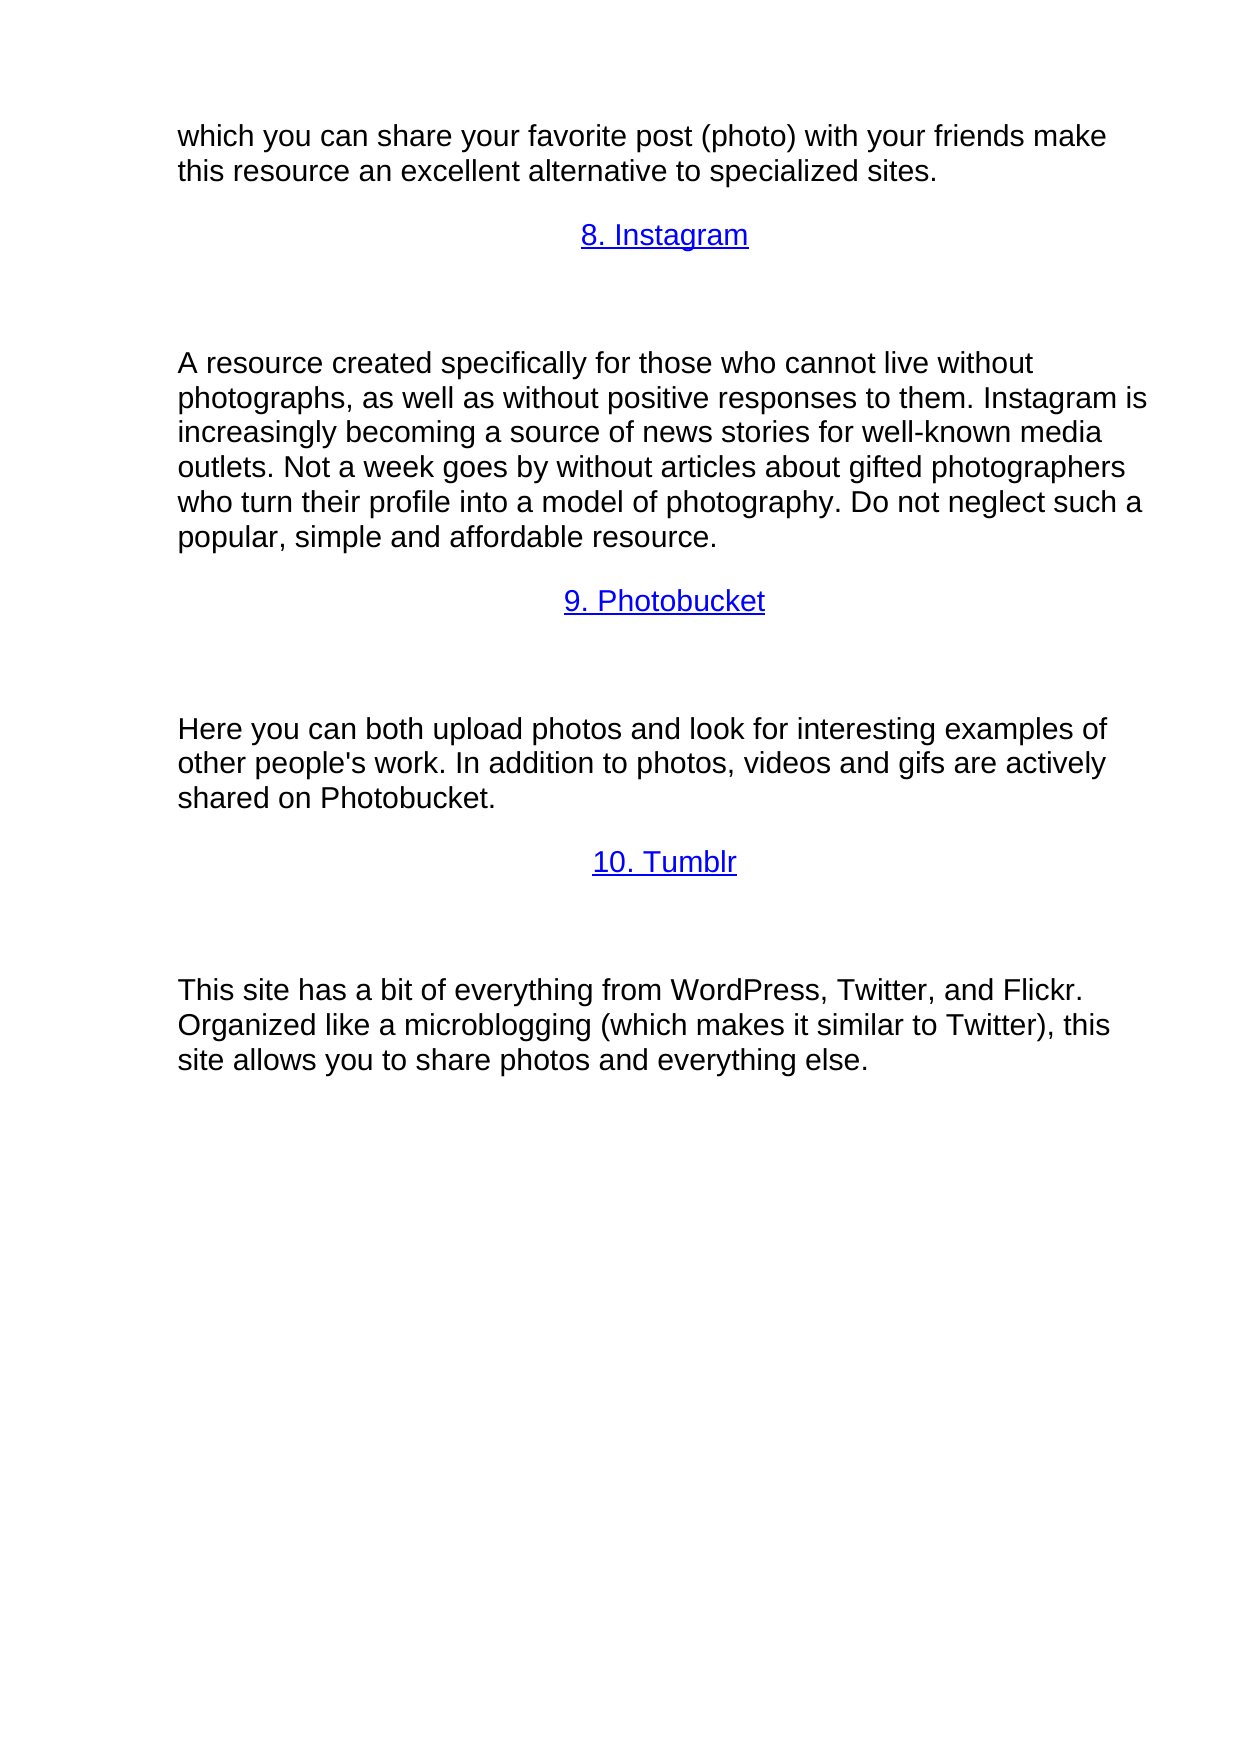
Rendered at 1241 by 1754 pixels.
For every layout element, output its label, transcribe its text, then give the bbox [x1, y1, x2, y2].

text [177, 118, 1152, 188]
text 9. Photobucket [177, 583, 1152, 617]
text A resource created specifically for those who cannot live without photographs, as well as without positive responses to them. Instagram is increasingly becoming a source of news stories for well-known media outlets. Not a week goes by without articles about gifted photographers who turn their profile into a model of photography. Do not neglect such a popular, simple and affordable resource. [177, 345, 1152, 553]
text This site has a bit of everything from WordPress, Twitter, and Flickr. Organized like a microblogging (which makes it similar to Twitter), this site allows you to share photos and everything else. [177, 972, 1152, 1076]
text Here you can both upload photos and look for interesting examples of other people's work. In addition to photos, videos and gifs are actively shared on Photobucket. [177, 711, 1152, 815]
text 8. Instagram [177, 217, 1152, 252]
text 10. Tumblr [177, 844, 1152, 879]
